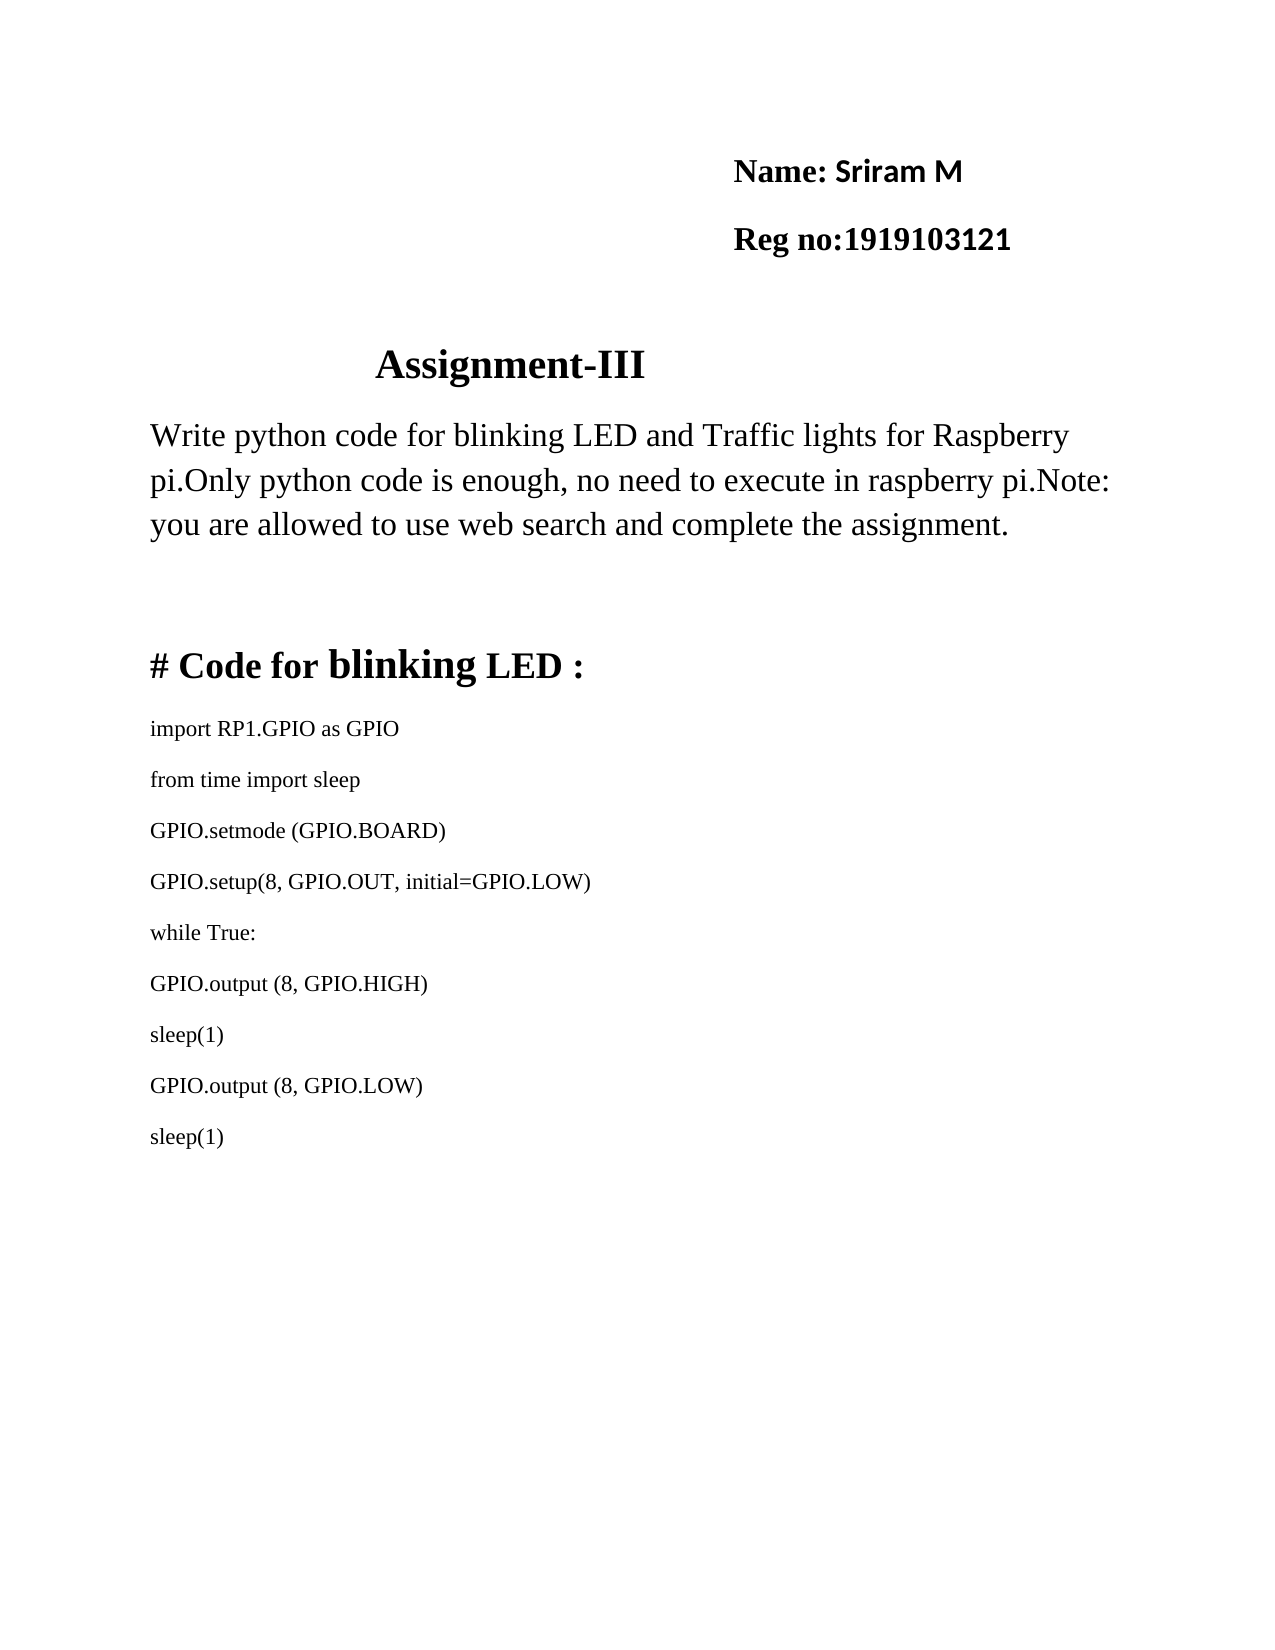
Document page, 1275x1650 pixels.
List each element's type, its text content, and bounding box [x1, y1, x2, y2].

text # Code for blinking LED : [150, 639, 1125, 687]
text Reg no:1919103121 [150, 218, 1125, 258]
text Write python code for blinking LED and Traffic lights for Raspberry pi.Only python code is enough, no need to execute in raspberry pi.Note: you are allowed to use web search and complete the assignment. [150, 416, 1125, 542]
text GPIO.output (8, GPIO.HIGH) [150, 970, 1125, 997]
text sleep(1) [150, 1021, 1125, 1048]
text Name: Sriram M [150, 150, 1125, 191]
text Assignment-III [300, 340, 1125, 388]
text GPIO.output (8, GPIO.LOW) [150, 1072, 1125, 1099]
text import RP1.GPIO as GPIO [150, 715, 1125, 741]
text from time import sleep [150, 766, 1125, 792]
text while True: [150, 919, 1125, 946]
text GPIO.setup(8, GPIO.OUT, initial=GPIO.LOW) [150, 868, 1125, 894]
text GPIO.setmode (GPIO.BOARD) [150, 817, 1125, 843]
text sleep(1) [150, 1123, 1125, 1150]
